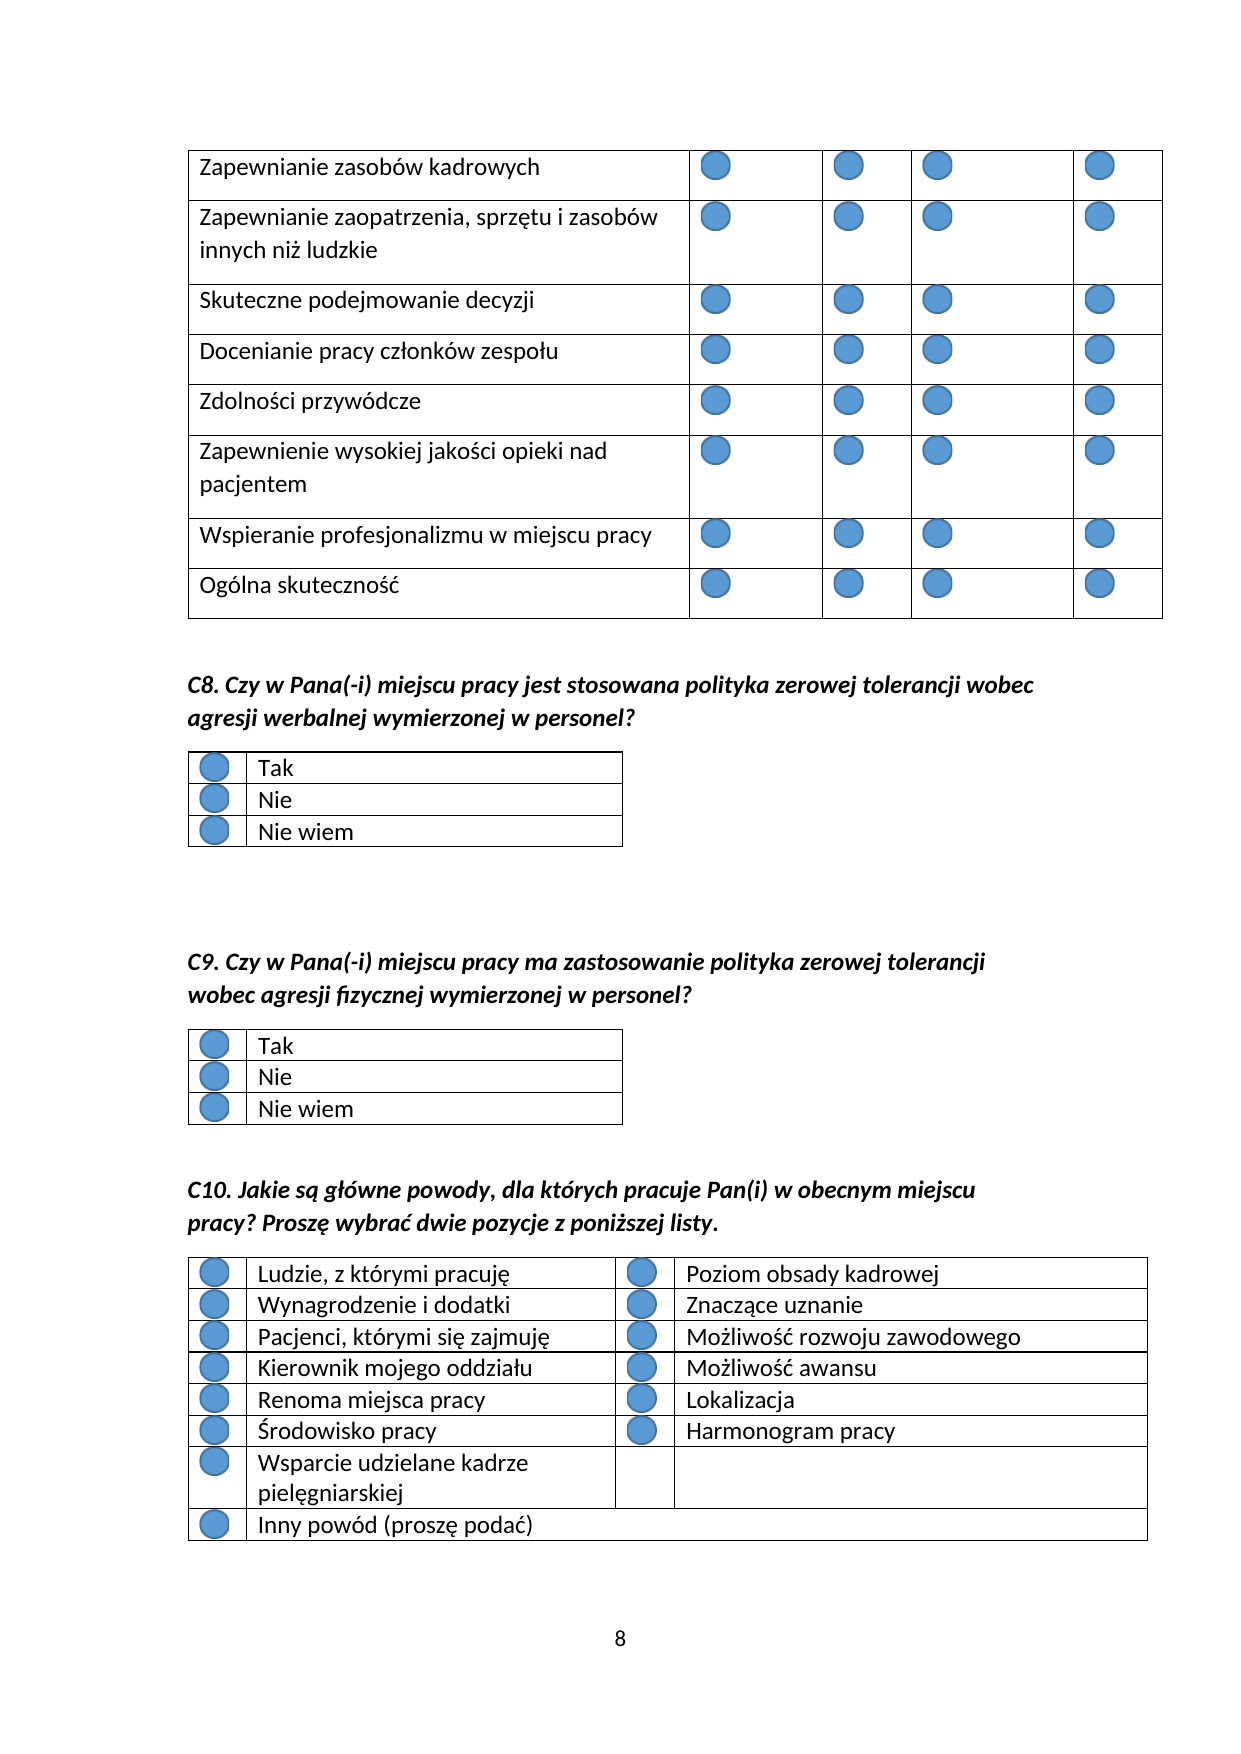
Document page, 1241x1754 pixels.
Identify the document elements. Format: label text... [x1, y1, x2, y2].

picture [922, 518, 953, 548]
table_header [189, 1030, 246, 1060]
table_cell [616, 1321, 674, 1351]
picture [700, 385, 731, 415]
table_cell Docenianie pracy członków zespołu [189, 335, 689, 384]
picture [1084, 284, 1115, 314]
table_cell [690, 436, 822, 518]
table_header Ludzie, z którymi pracuję [247, 1258, 615, 1288]
picture [199, 1447, 230, 1476]
picture [627, 1415, 657, 1445]
picture [627, 1383, 657, 1413]
table_cell [823, 285, 911, 334]
picture [199, 1509, 230, 1539]
picture [922, 335, 953, 364]
table_cell [912, 519, 1073, 568]
table_cell Nie [247, 1061, 622, 1092]
table_cell Możliwość rozwoju zawodowego [675, 1321, 1147, 1351]
table_cell Możliwość awansu [675, 1353, 1147, 1383]
table_header Tak [247, 1030, 622, 1060]
table_cell Zapewnianie zaopatrzenia, sprzętu i zasobów innych niż ludzkie [189, 201, 689, 283]
picture [199, 1289, 230, 1319]
table_cell Nie wiem [247, 1093, 622, 1123]
picture [199, 1415, 230, 1445]
table_cell [616, 1289, 674, 1320]
table_cell [189, 1093, 246, 1123]
picture [700, 569, 731, 598]
table_cell [823, 519, 911, 568]
picture [833, 435, 864, 465]
table_cell [616, 1353, 674, 1383]
table_cell [616, 1447, 674, 1508]
table_cell Harmonogram pracy [675, 1416, 1147, 1446]
picture [199, 815, 230, 845]
table_cell [912, 151, 1073, 200]
table_cell [1074, 285, 1162, 334]
table_cell [189, 1416, 246, 1446]
picture [922, 201, 953, 231]
picture [922, 569, 953, 598]
table_cell [912, 436, 1073, 518]
table_cell [189, 1509, 246, 1540]
picture [922, 284, 953, 314]
table_cell [823, 151, 911, 200]
table_cell Zdolności przywódcze [189, 385, 689, 434]
table_header Poziom obsady kadrowej [675, 1258, 1147, 1288]
table_cell [912, 569, 1073, 618]
table_cell Lokalizacja [675, 1384, 1147, 1414]
picture [1084, 385, 1115, 415]
table_cell [690, 335, 822, 384]
table_cell Wynagrodzenie i dodatki [247, 1289, 615, 1320]
table_header [189, 1258, 246, 1288]
picture [627, 1289, 657, 1319]
table_cell Pacjenci, którymi się zajmuję [247, 1321, 615, 1351]
picture [1084, 518, 1115, 548]
table_cell [690, 151, 822, 200]
table_cell [189, 1447, 246, 1508]
table_cell [912, 201, 1073, 283]
picture [922, 435, 953, 465]
table_cell [912, 285, 1073, 334]
picture [627, 1257, 657, 1287]
table_cell Wspieranie profesjonalizmu w miejscu pracy [189, 519, 689, 568]
picture [833, 201, 864, 231]
table_cell [690, 385, 822, 434]
table_cell [912, 385, 1073, 434]
picture [627, 1320, 657, 1350]
table_cell [912, 335, 1073, 384]
picture [833, 385, 864, 415]
table_cell [690, 285, 822, 334]
table_cell [1074, 335, 1162, 384]
picture [700, 151, 731, 180]
picture [833, 151, 864, 180]
table_cell [823, 436, 911, 518]
table_cell [823, 335, 911, 384]
table_cell [189, 784, 246, 814]
picture [1084, 201, 1115, 231]
picture [833, 335, 864, 364]
text C10. Jakie są główne powody, dla których pracuje Pan(i) w obecnym miejscu pracy? Proszę wybrać dwie pozycje z poniższej listy. [187, 1174, 1053, 1238]
table_cell [616, 1384, 674, 1414]
table_cell Środowisko pracy [247, 1416, 615, 1446]
table_cell Nie wiem [247, 816, 622, 846]
picture [922, 151, 953, 180]
picture [1084, 335, 1115, 364]
table_cell Znaczące uznanie [675, 1289, 1147, 1320]
picture [199, 1030, 230, 1059]
table_cell [1074, 385, 1162, 434]
table_cell Nie [247, 784, 622, 814]
picture [199, 1352, 230, 1382]
table_cell [189, 1353, 246, 1383]
picture [199, 1061, 230, 1091]
picture [627, 1352, 657, 1382]
table_cell Renoma miejsca pracy [247, 1384, 615, 1414]
table_cell [189, 1289, 246, 1320]
table_cell [189, 1061, 246, 1092]
picture [700, 518, 731, 548]
table_cell [690, 519, 822, 568]
table_cell [1074, 151, 1162, 200]
picture [833, 569, 864, 598]
table_cell [1074, 569, 1162, 618]
table_cell [690, 569, 822, 618]
table_cell [823, 201, 911, 283]
table_cell [690, 201, 822, 283]
table_header [189, 753, 246, 783]
table_cell [823, 569, 911, 618]
table_cell Zapewnianie zasobów kadrowych [189, 151, 689, 200]
picture [833, 284, 864, 314]
picture [922, 385, 953, 415]
picture [199, 1320, 230, 1350]
picture [199, 1093, 230, 1122]
picture [833, 518, 864, 548]
picture [700, 335, 731, 364]
table_cell Kierownik mojego oddziału [247, 1353, 615, 1383]
picture [700, 435, 731, 465]
table_header Tak [247, 753, 622, 783]
picture [700, 201, 731, 231]
picture [1084, 435, 1115, 465]
table_header [616, 1258, 674, 1288]
text C9. Czy w Pana(-i) miejscu pracy ma zastosowanie polityka zerowej tolerancji wobec agresji fizycznej wymierzonej w personel? [187, 946, 1053, 1010]
picture [1084, 151, 1115, 180]
picture [199, 1383, 230, 1413]
table_cell Wsparcie udzielane kadrze pielęgniarskiej [247, 1447, 615, 1508]
table_cell [1074, 436, 1162, 518]
picture [1084, 569, 1115, 598]
picture [199, 752, 230, 782]
table_cell Zapewnienie wysokiej jakości opieki nad pacjentem [189, 436, 689, 518]
picture [199, 1257, 230, 1287]
text C8. Czy w Pana(-i) miejscu pracy jest stosowana polityka zerowej tolerancji wobec agresji werbalnej wymierzonej w personel? [187, 669, 1053, 732]
table_cell [675, 1447, 1147, 1508]
table_cell Skuteczne podejmowanie decyzji [189, 285, 689, 334]
picture [199, 784, 230, 813]
table_cell [189, 816, 246, 846]
table_cell Ogólna skuteczność [189, 569, 689, 618]
table_cell [823, 385, 911, 434]
table_cell Inny powód (proszę podać) [247, 1509, 1147, 1540]
picture [700, 284, 731, 314]
table_cell [1074, 519, 1162, 568]
table_cell [189, 1321, 246, 1351]
table_cell [189, 1384, 246, 1414]
table_cell [616, 1416, 674, 1446]
table_cell [1074, 201, 1162, 283]
